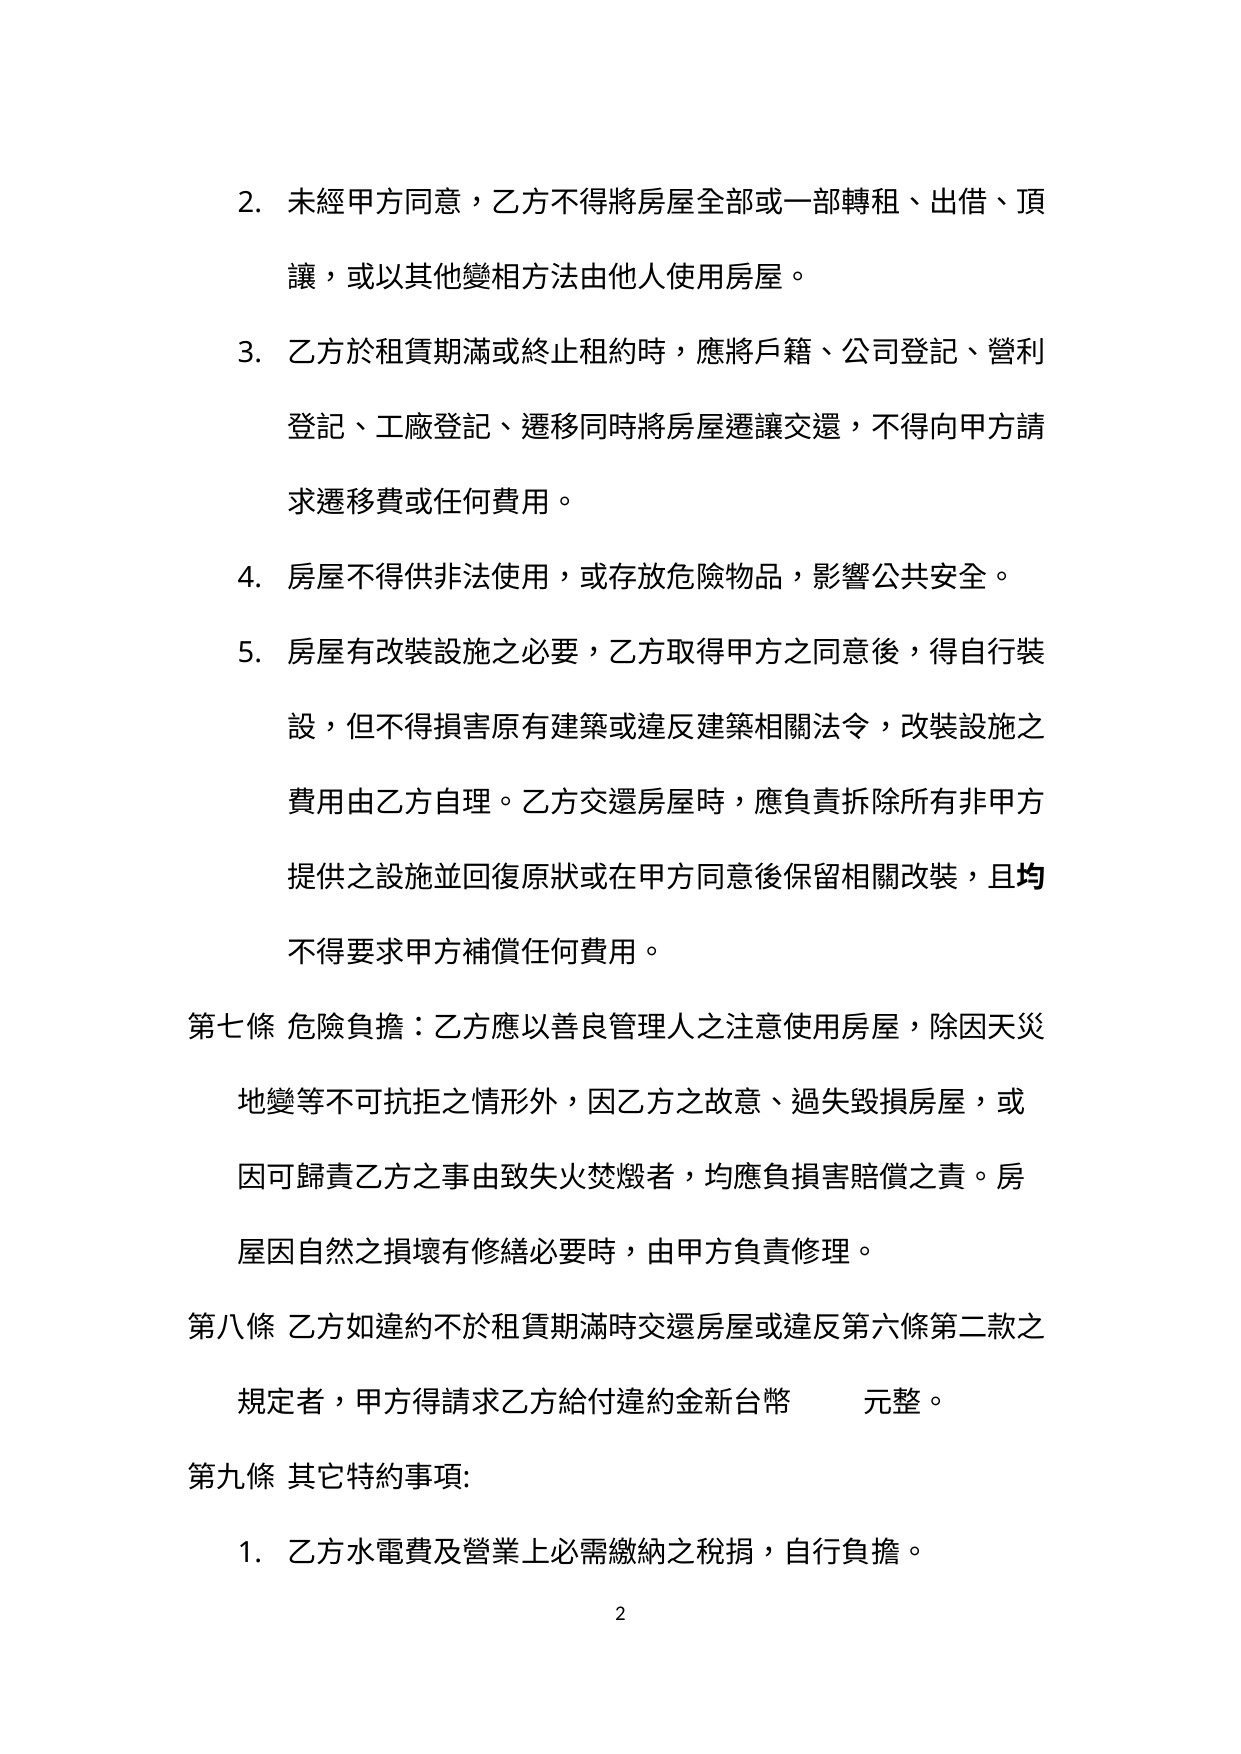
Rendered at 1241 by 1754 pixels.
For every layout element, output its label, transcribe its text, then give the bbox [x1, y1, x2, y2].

list 房屋有改裝設施之必要，乙方取得甲方之同意後，得自行裝設，但不得損害原有建築或違反建築相關法令，改裝設施之費用由乙方自理。乙方交還房屋時，應負責拆除所有非甲方提供之設施並回復原狀或在甲方同意後保留相關改裝，且均不得要求甲方補償任何費用。 [237, 612, 1053, 987]
list 乙方於租賃期滿或終止租約時，應將戶籍、公司登記、營利登記、工廠登記、遷移同時將房屋遷讓交還，不得向甲方請求遷移費或任何費用。 [237, 312, 1053, 537]
list 未經甲方同意，乙方不得將房屋全部或一部轉租、出借、頂讓，或以其他變相方法由他人使用房屋。 [237, 162, 1053, 312]
list 其它特約事項: [187, 1437, 1053, 1512]
list 危險負擔：乙方應以善良管理人之注意使用房屋，除因天災地變等不可抗拒之情形外，因乙方之故意、過失毀損房屋，或因可歸責乙方之事由致失火焚燬者，均應負損害賠償之責。房屋因自然之損壞有修繕必要時，由甲方負責修理。 [187, 987, 1053, 1287]
list 乙方水電費及營業上必需繳納之稅捐，自行負擔。 [237, 1512, 1053, 1587]
list 乙方如違約不於租賃期滿時交還房屋或違反第六條第二款之規定者，甲方得請求乙方給付違約金新台幣 元整。 [187, 1287, 1053, 1437]
list 房屋不得供非法使用，或存放危險物品，影響公共安全。 [237, 537, 1053, 612]
